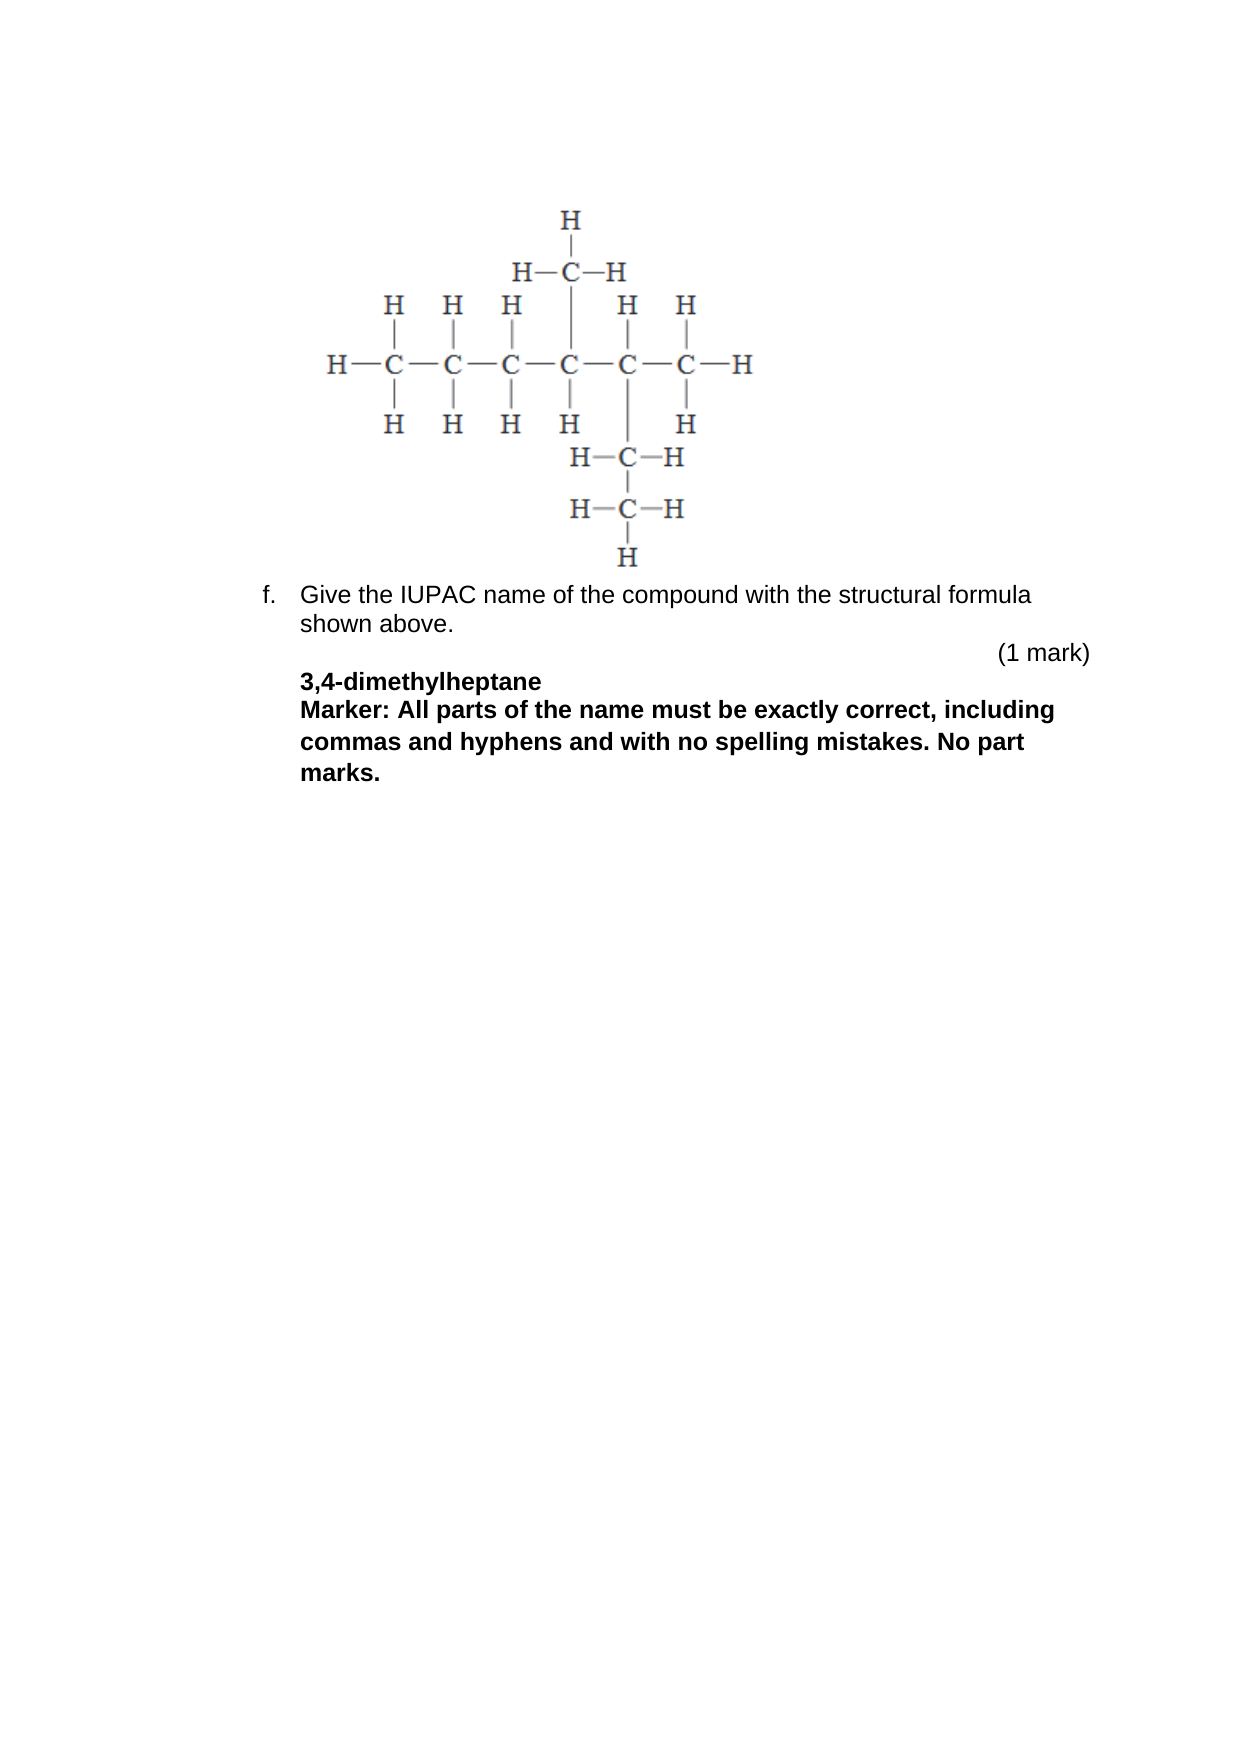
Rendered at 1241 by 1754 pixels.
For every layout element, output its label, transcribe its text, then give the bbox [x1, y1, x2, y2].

list Give the IUPAC name of the compound with the structural formula shown above. [262, 581, 1090, 638]
list (1 mark) [300, 638, 1090, 667]
list 3,4-dimethylheptane [300, 667, 1090, 696]
picture [300, 197, 763, 581]
text Marker: All parts of the name must be exactly correct, including commas and hyphens and with no spelling mistakes. No part marks. [300, 696, 1090, 786]
